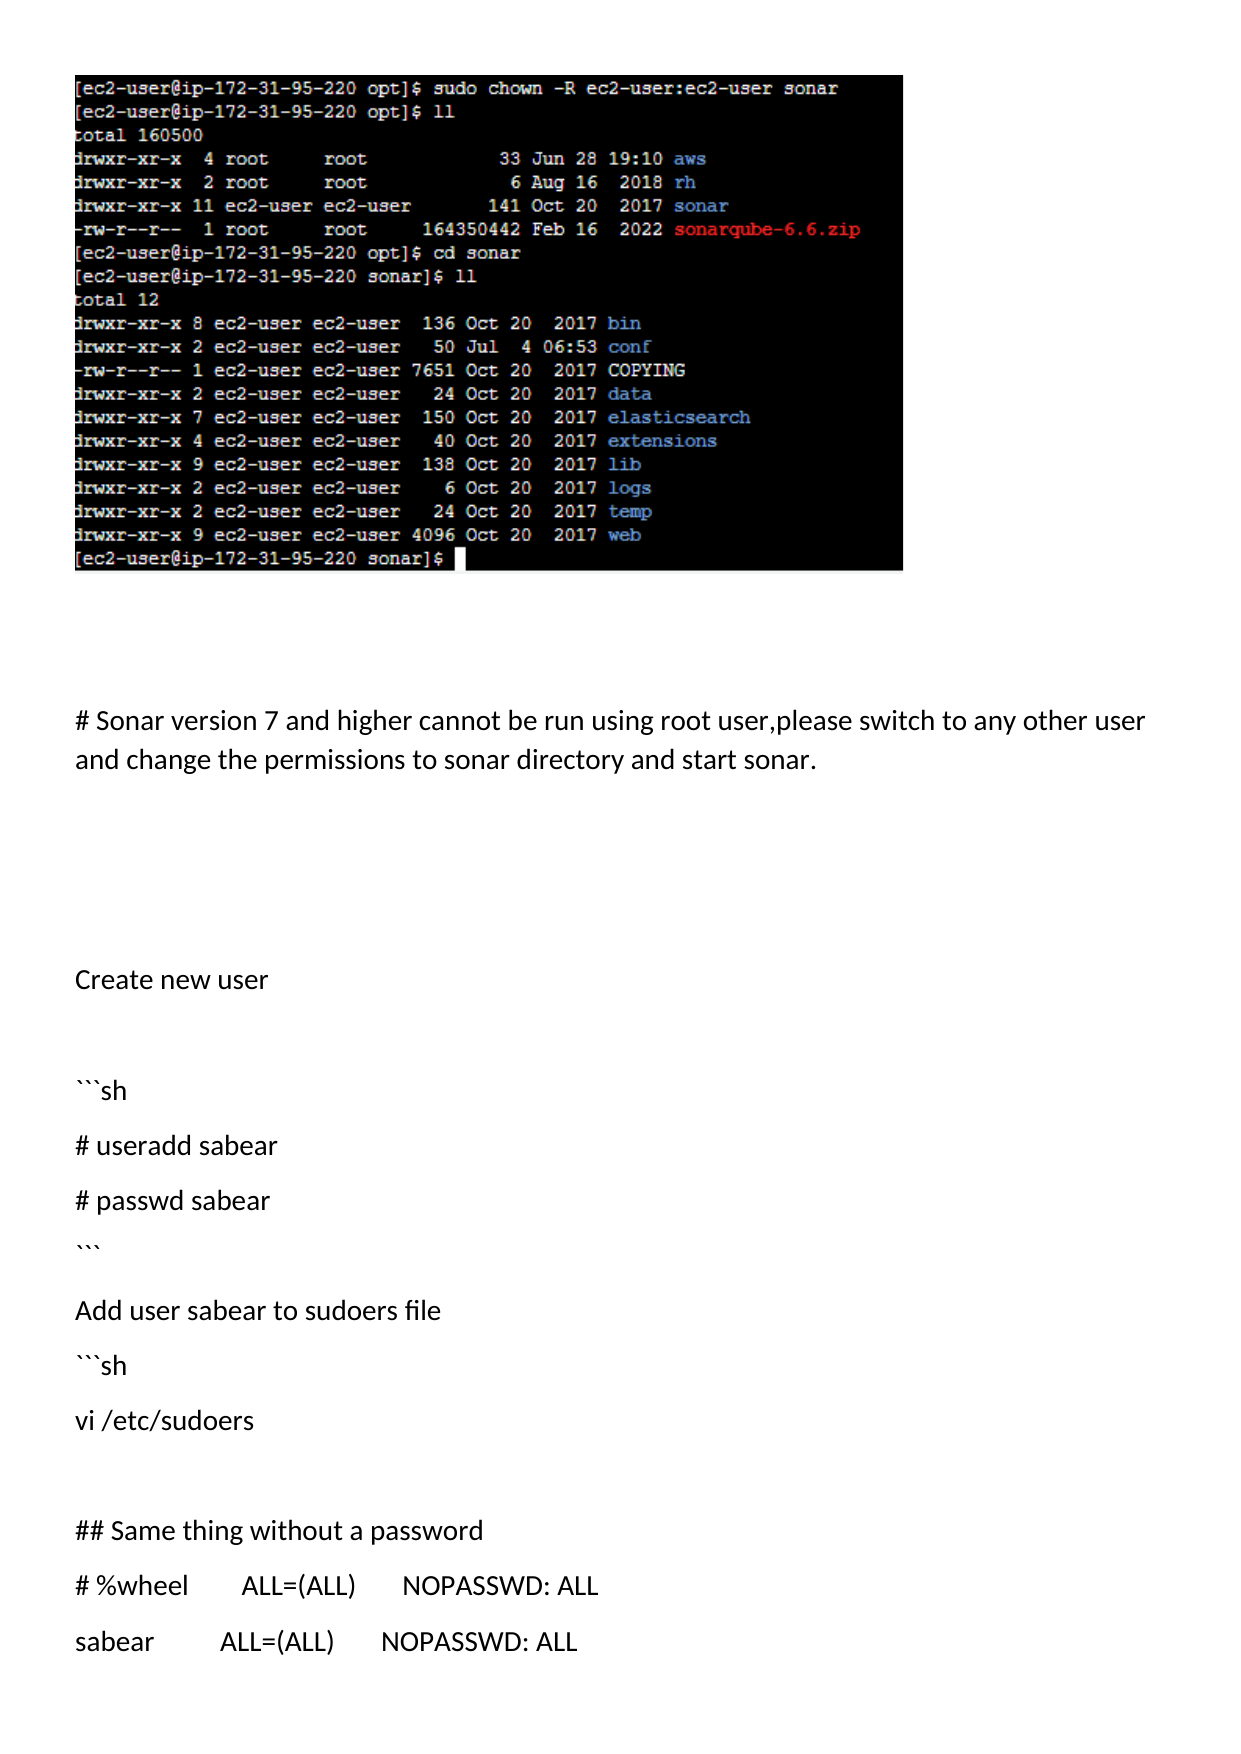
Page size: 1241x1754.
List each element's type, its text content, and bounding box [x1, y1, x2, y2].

text vi /etc/sudoers [75, 1402, 1165, 1438]
text Add user sabear to sudoers file [75, 1292, 1165, 1328]
picture [75, 75, 904, 574]
text ```sh [75, 1072, 1165, 1107]
text # passwd sabear [75, 1182, 1165, 1217]
text Create new user [75, 961, 1165, 997]
text ## Same thing without a password [75, 1512, 1165, 1548]
text # Sonar version 7 and higher cannot be run using root user,please switch to any other user and change the permissions to sonar directory and start sonar. [75, 702, 1165, 777]
text ``` [75, 1237, 1165, 1272]
text # %wheel ALL=(ALL) NOPASSWD: ALL [75, 1567, 1165, 1603]
text sabear ALL=(ALL) NOPASSWD: ALL [75, 1623, 1165, 1658]
text ```sh [75, 1347, 1165, 1383]
text # useradd sabear [75, 1127, 1165, 1162]
